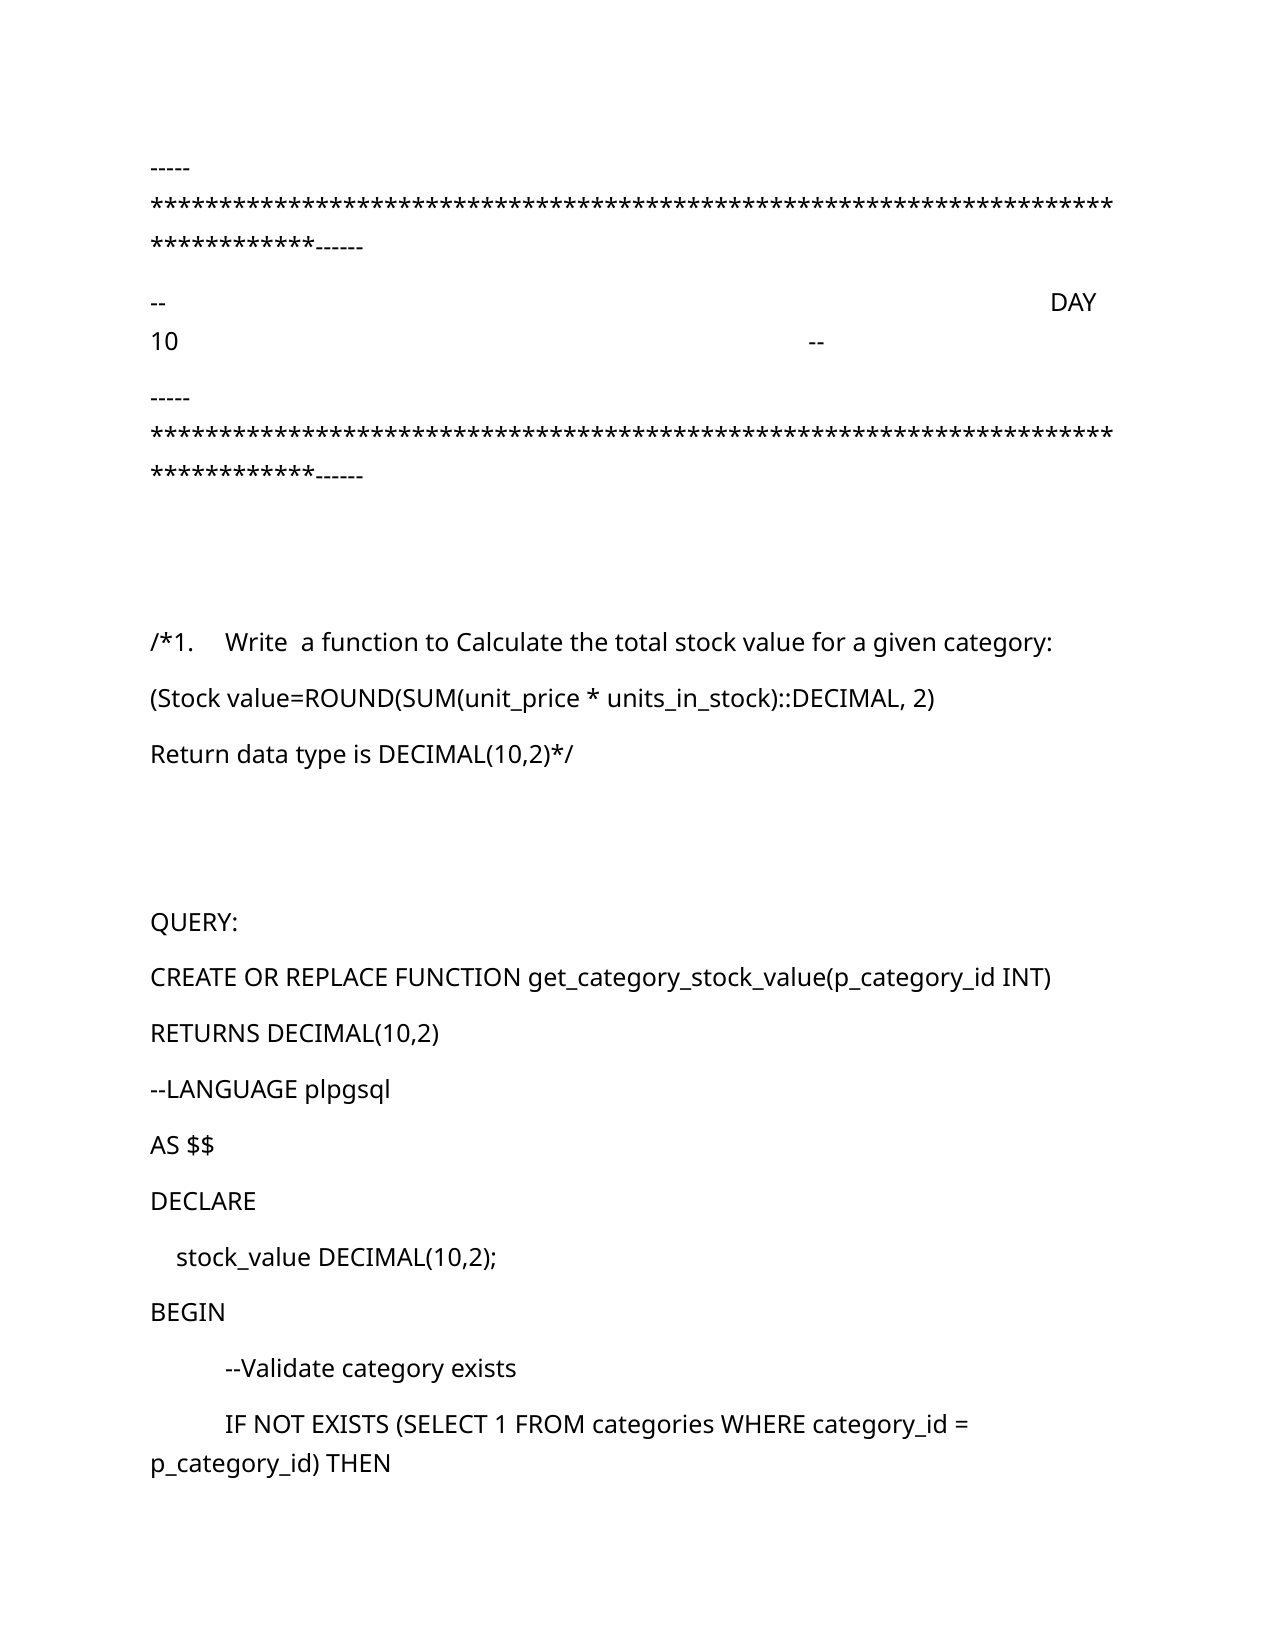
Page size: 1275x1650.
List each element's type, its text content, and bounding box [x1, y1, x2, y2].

text BEGIN [150, 1295, 1125, 1329]
text DECLARE [150, 1183, 1125, 1217]
text -- DAY 10 -- [150, 284, 1125, 357]
text QUERY: [150, 904, 1125, 938]
text -----**********************************************************************************------ [150, 150, 1125, 262]
text IF NOT EXISTS (SELECT 1 FROM categories WHERE category_id = p_category_id) THEN [150, 1407, 1125, 1480]
text AS $$ [150, 1127, 1125, 1162]
text CREATE OR REPLACE FUNCTION get_category_stock_value(p_category_id INT) [150, 960, 1125, 994]
text -----**********************************************************************************------ [150, 379, 1125, 492]
text RETURNS DECIMAL(10,2) [150, 1016, 1125, 1050]
text /*1. Write a function to Calculate the total stock value for a given category: [150, 625, 1125, 659]
text --LANGUAGE plpgsql [150, 1072, 1125, 1106]
text Return data type is DECIMAL(10,2)*/ [150, 737, 1125, 771]
text stock_value DECIMAL(10,2); [150, 1239, 1125, 1273]
text (Stock value=ROUND(SUM(unit_price * units_in_stock)::DECIMAL, 2) [150, 681, 1125, 715]
text --Validate category exists [150, 1351, 1125, 1385]
